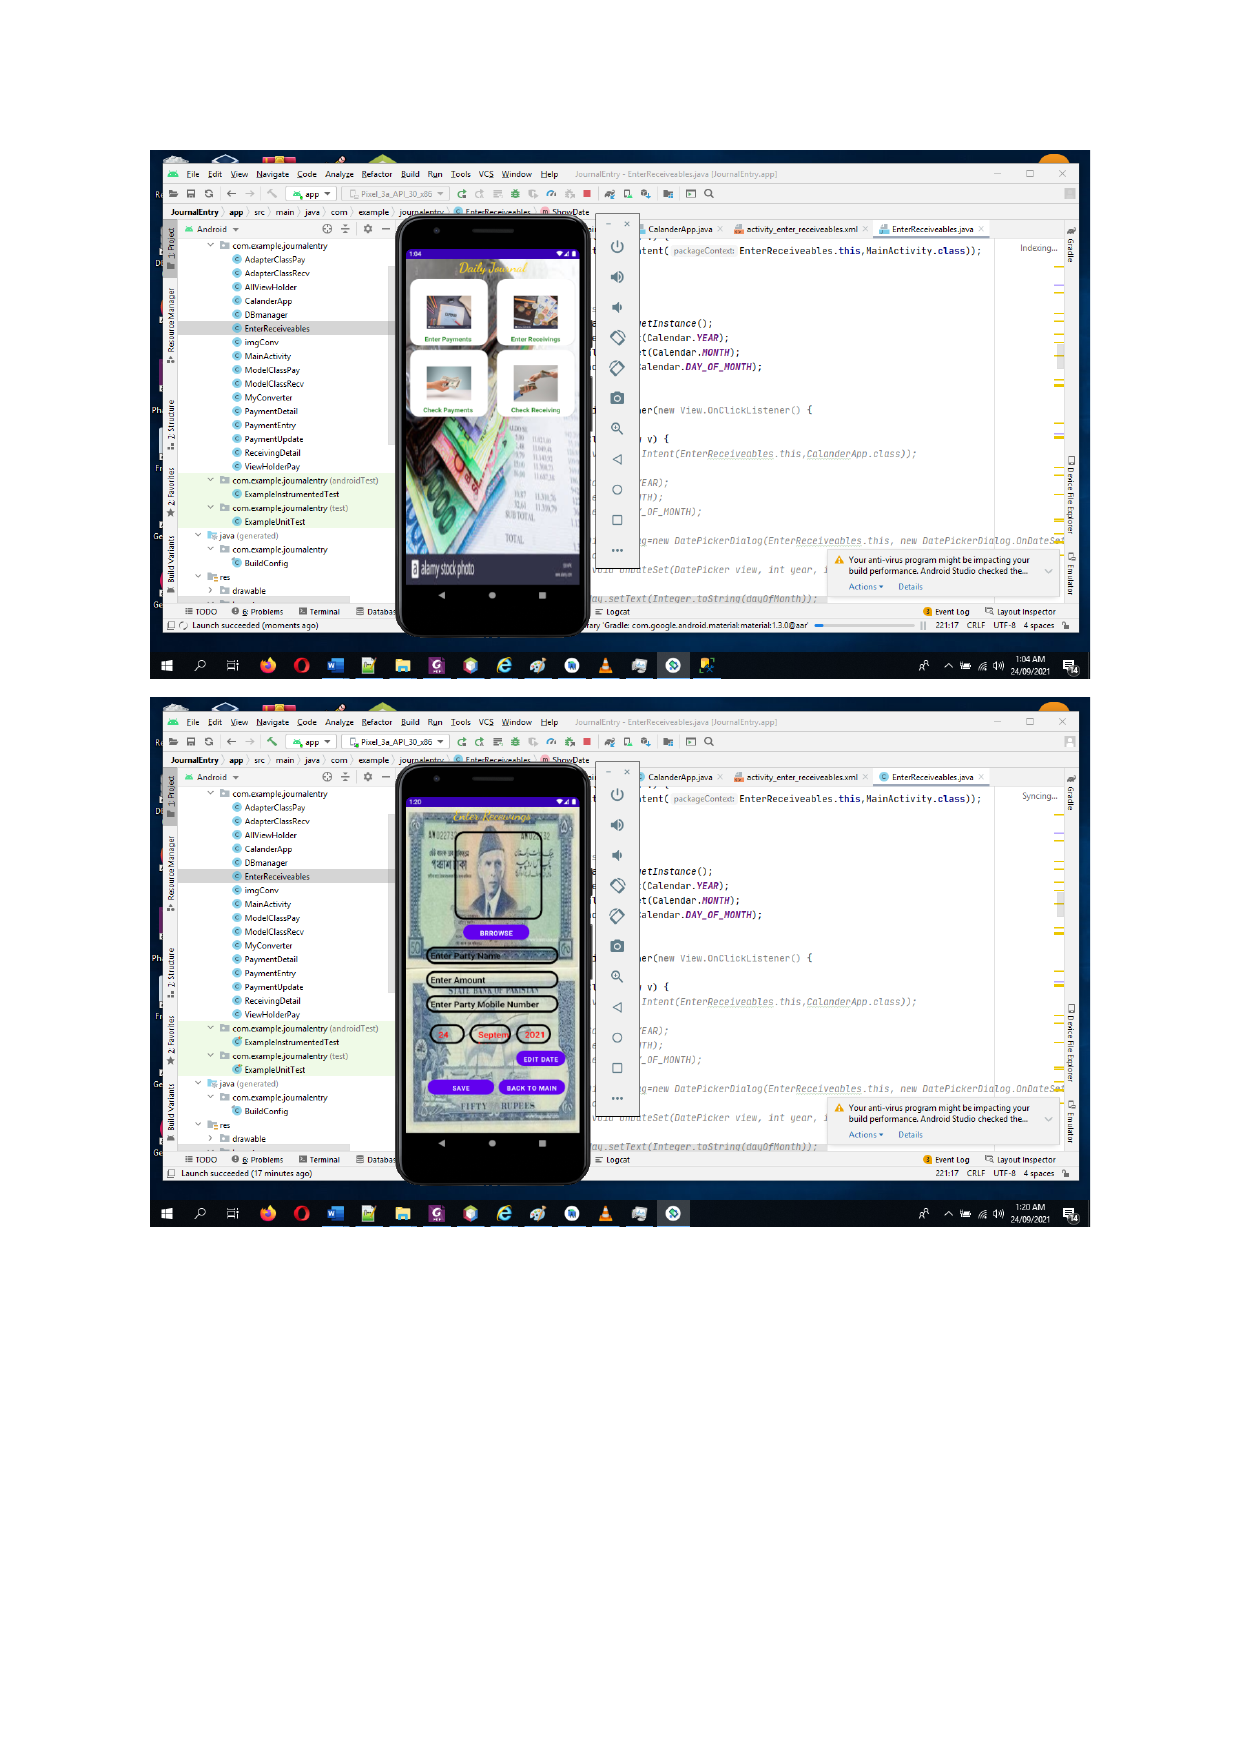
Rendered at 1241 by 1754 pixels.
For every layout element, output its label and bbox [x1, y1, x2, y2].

picture [150, 150, 1091, 679]
picture [150, 697, 1091, 1227]
